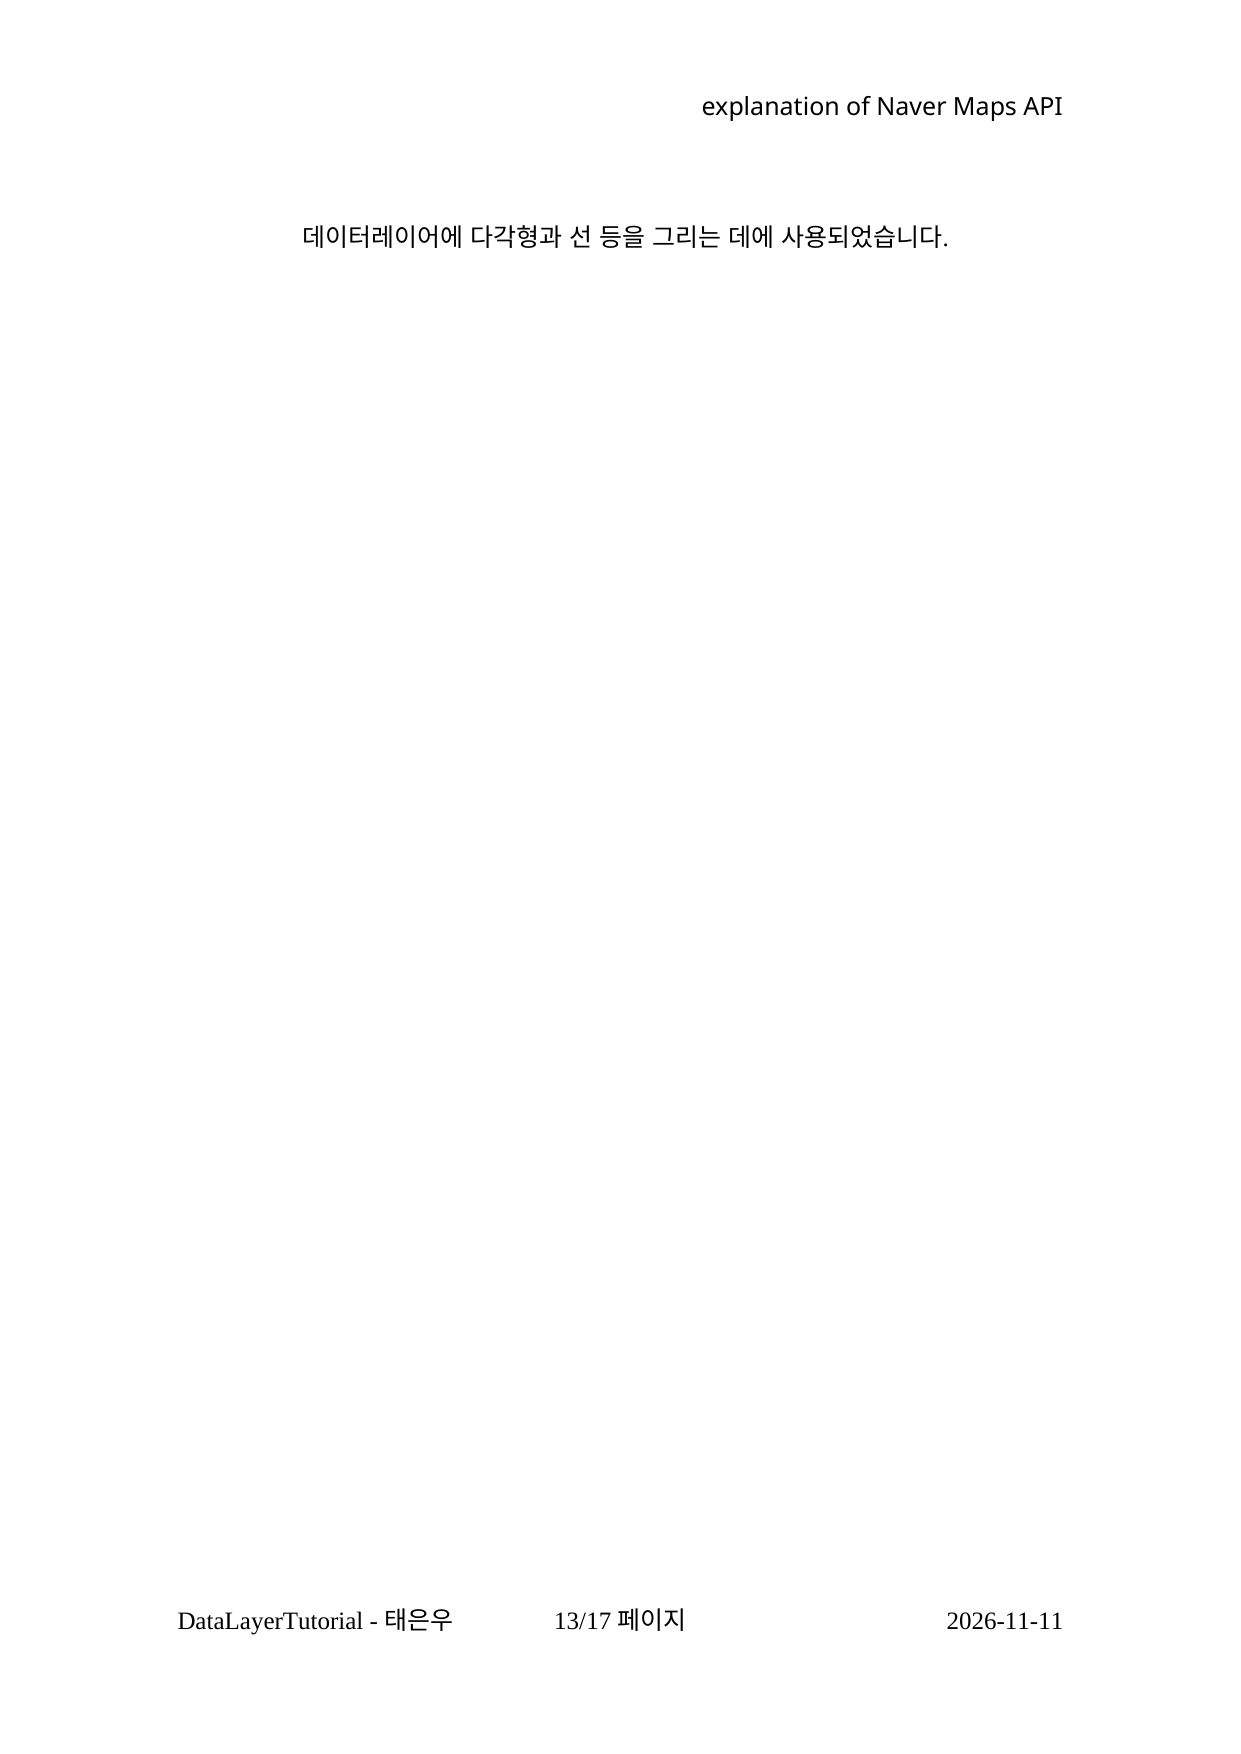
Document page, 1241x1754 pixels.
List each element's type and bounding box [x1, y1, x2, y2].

list [261, 217, 1063, 254]
